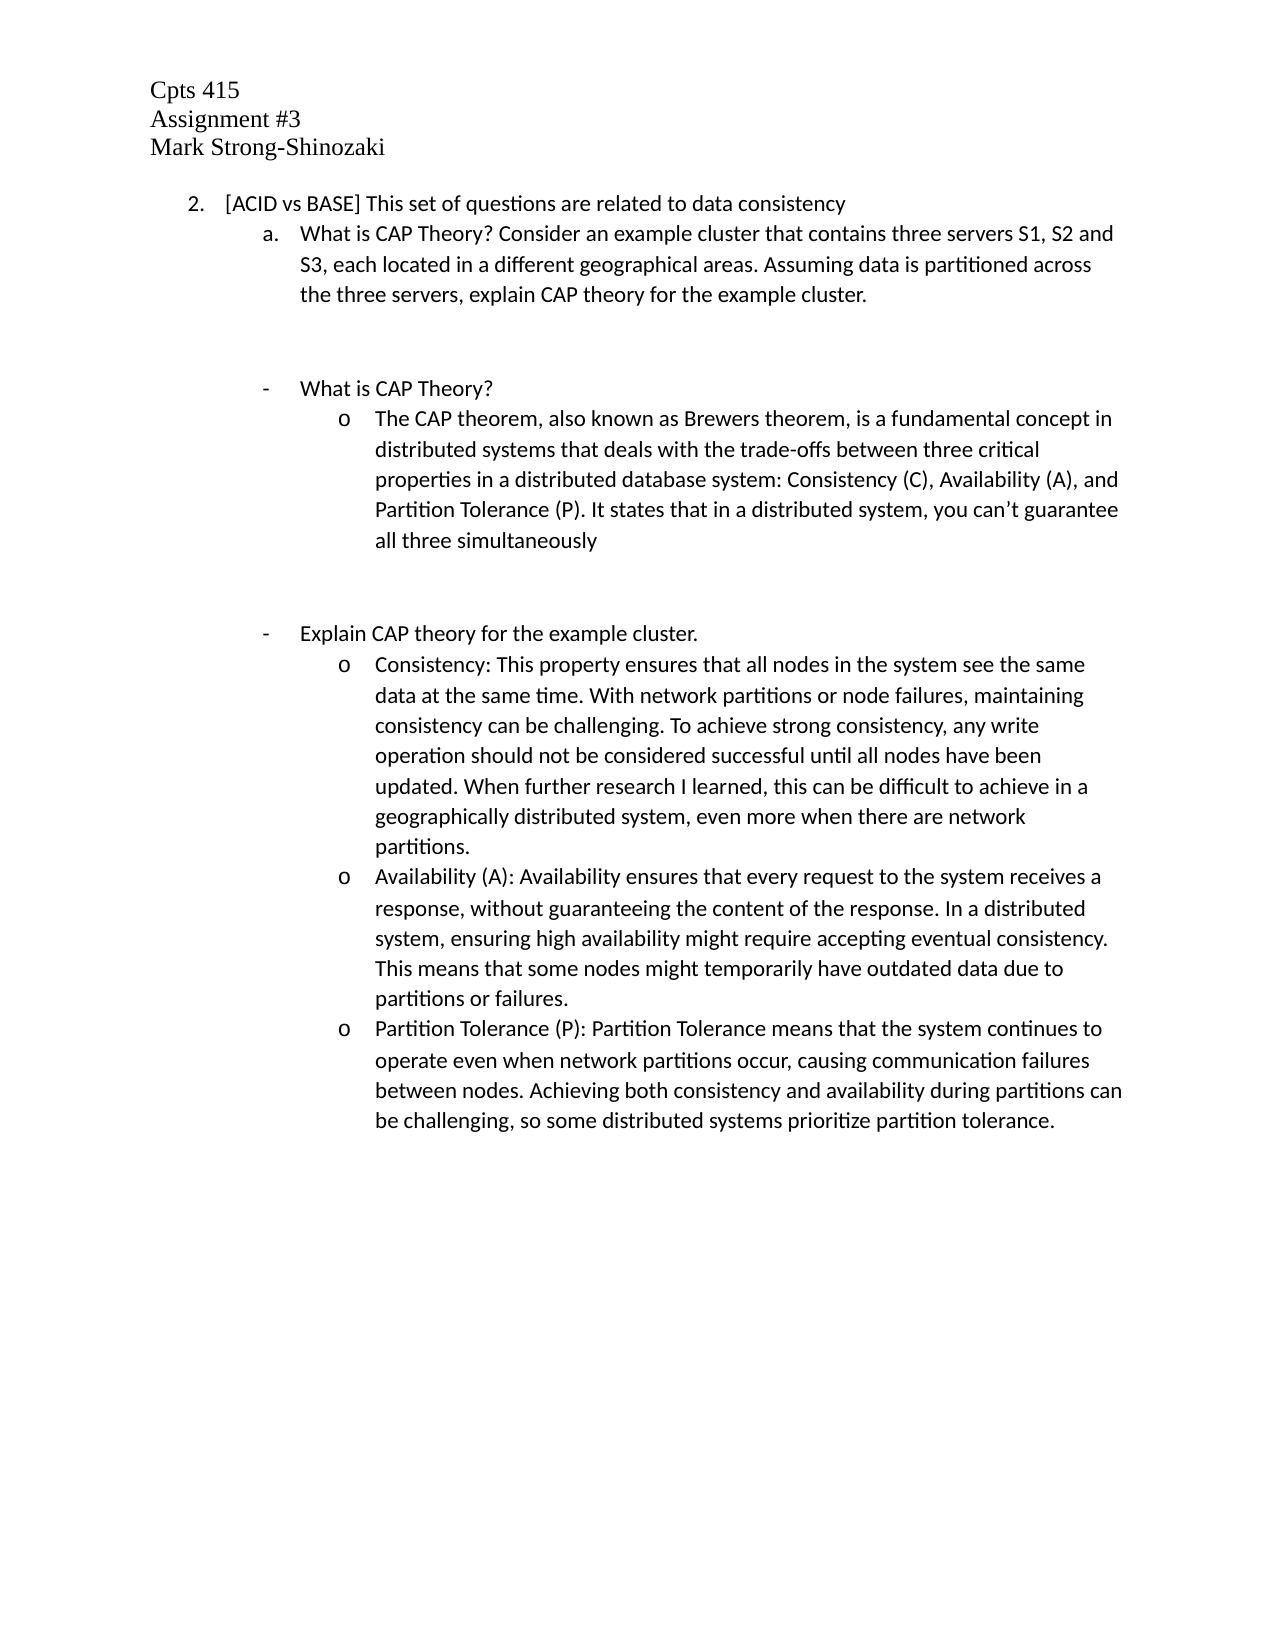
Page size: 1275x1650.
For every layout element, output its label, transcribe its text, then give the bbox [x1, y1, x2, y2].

list Consistency: This property ensures that all nodes in the system see the same data at the same time. With network partitions or node failures, maintaining consistency can be challenging. To achieve strong consistency, any write operation should not be considered successful until all nodes have been updated. When further research I learned, this can be difficult to achieve in a geographically distributed system, even more when there are network partitions. [337, 650, 1125, 860]
list The CAP theorem, also known as Brewers theorem, is a fundamental concept in distributed systems that deals with the trade-offs between three critical properties in a distributed database system: Consistency (C), Availability (A), and Partition Tolerance (P). It states that in a distributed system, you can’t guarantee all three simultaneously [337, 404, 1125, 554]
list Partition Tolerance (P): Partition Tolerance means that the system continues to operate even when network partitions occur, causing communication failures between nodes. Achieving both consistency and availability during partitions can be challenging, so some distributed systems prioritize partition tolerance. [337, 1014, 1125, 1134]
list Explain CAP theory for the example cluster. [262, 619, 1125, 648]
list [ACID vs BASE] This set of questions are related to data consistency [187, 189, 1125, 217]
list What is CAP Theory? [262, 374, 1125, 402]
list What is CAP Theory? Consider an example cluster that contains three servers S1, S2 and S3, each located in a different geographical areas. Assuming data is partitioned across the three servers, explain CAP theory for the example cluster. [262, 219, 1125, 308]
list Availability (A): Availability ensures that every request to the system receives a response, without guaranteeing the content of the response. In a distributed system, ensuring high availability might require accepting eventual consistency. This means that some nodes might temporarily have outdated data due to partitions or failures. [337, 862, 1125, 1012]
